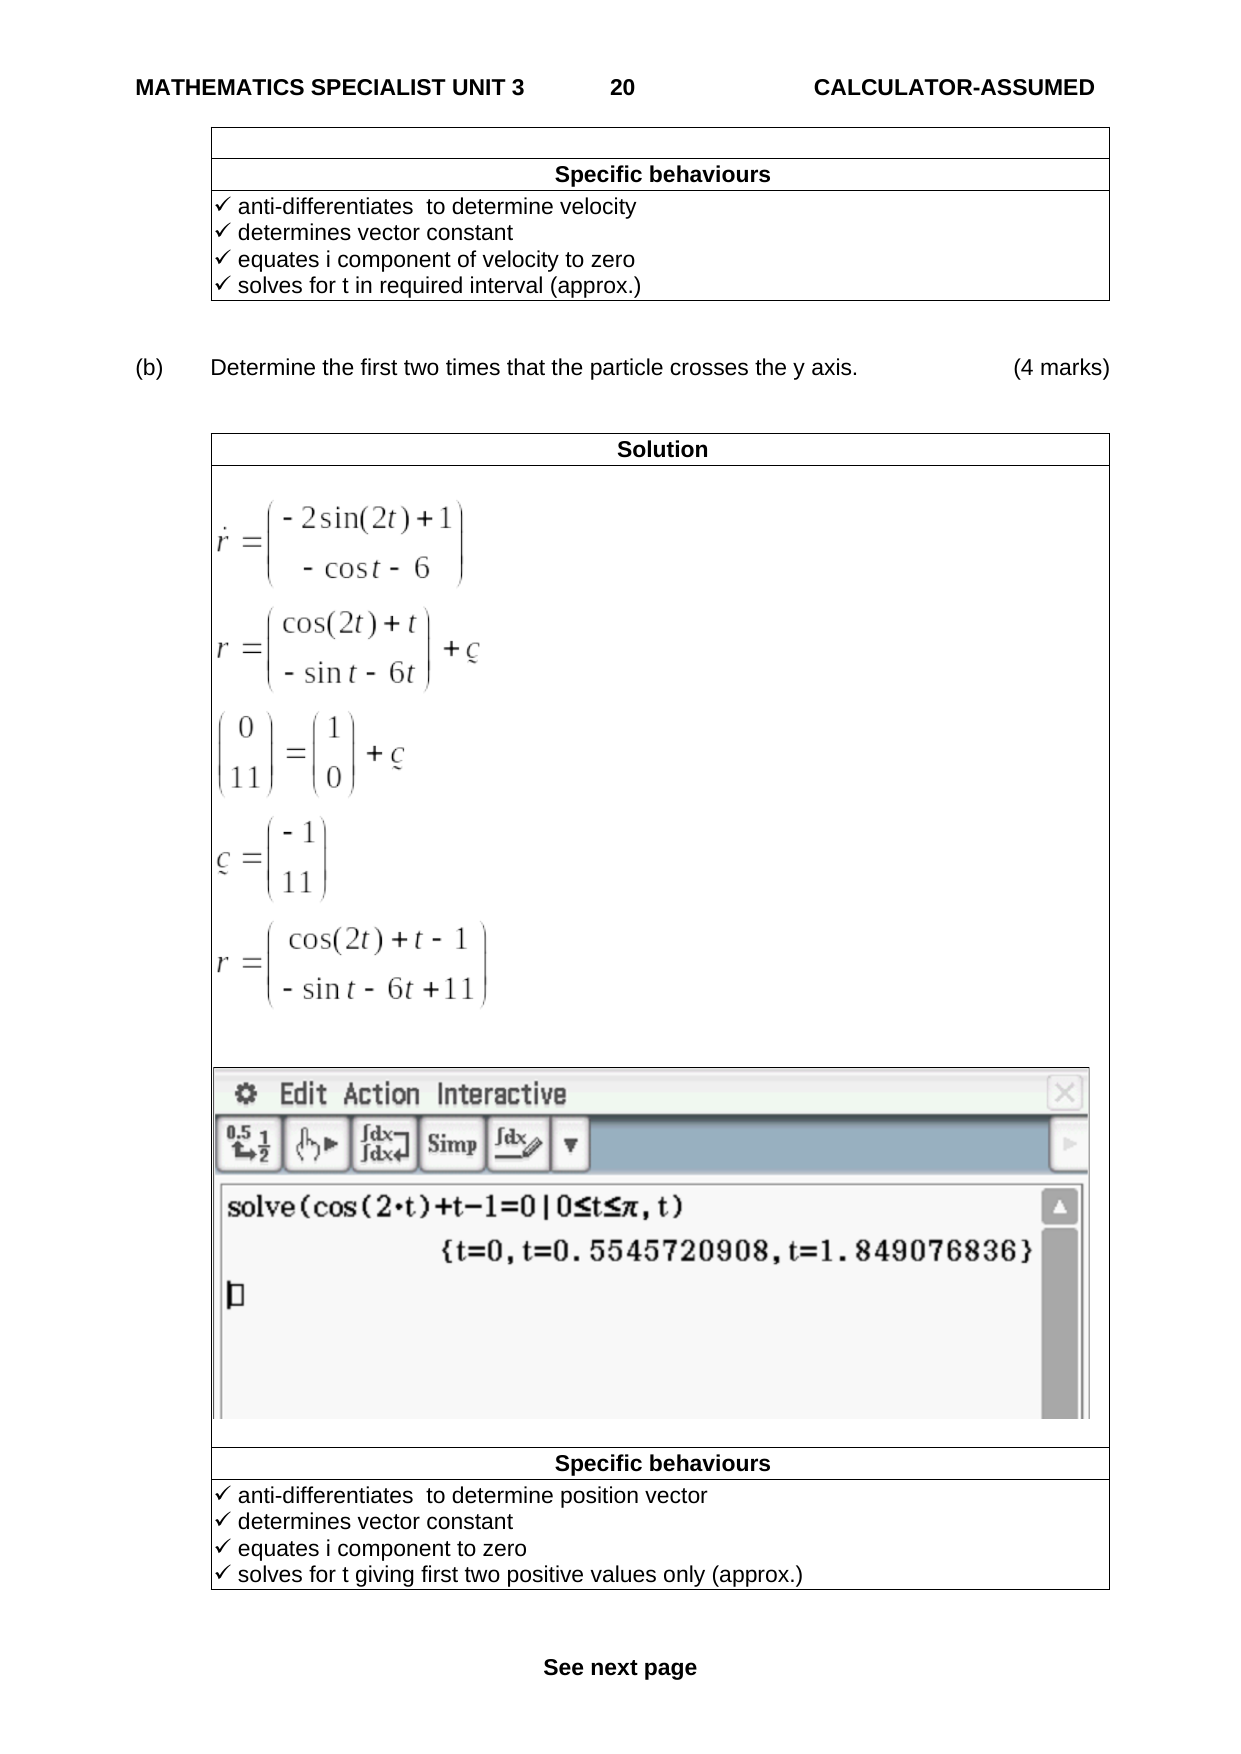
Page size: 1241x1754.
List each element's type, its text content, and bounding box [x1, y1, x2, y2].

table_cell [212, 466, 1109, 1447]
table_cell Specific behaviours [212, 159, 1109, 190]
table_header Solution [212, 434, 1109, 465]
table_cell anti-differentiates to determine position vector determines vector constant equates i component to zero solves for t giving first two positive values only (approx.) [212, 1480, 1109, 1589]
table_cell Specific behaviours [212, 1448, 1109, 1479]
table_cell [212, 128, 1109, 158]
picture [213, 1067, 1090, 1419]
table_cell anti-differentiates to determine velocity determines vector constant equates i component of velocity to zero solves for t in required interval (approx.) [212, 191, 1109, 300]
text (b) Determine the first two times that the particle crosses the y axis. (4 marks) [135, 354, 1105, 380]
